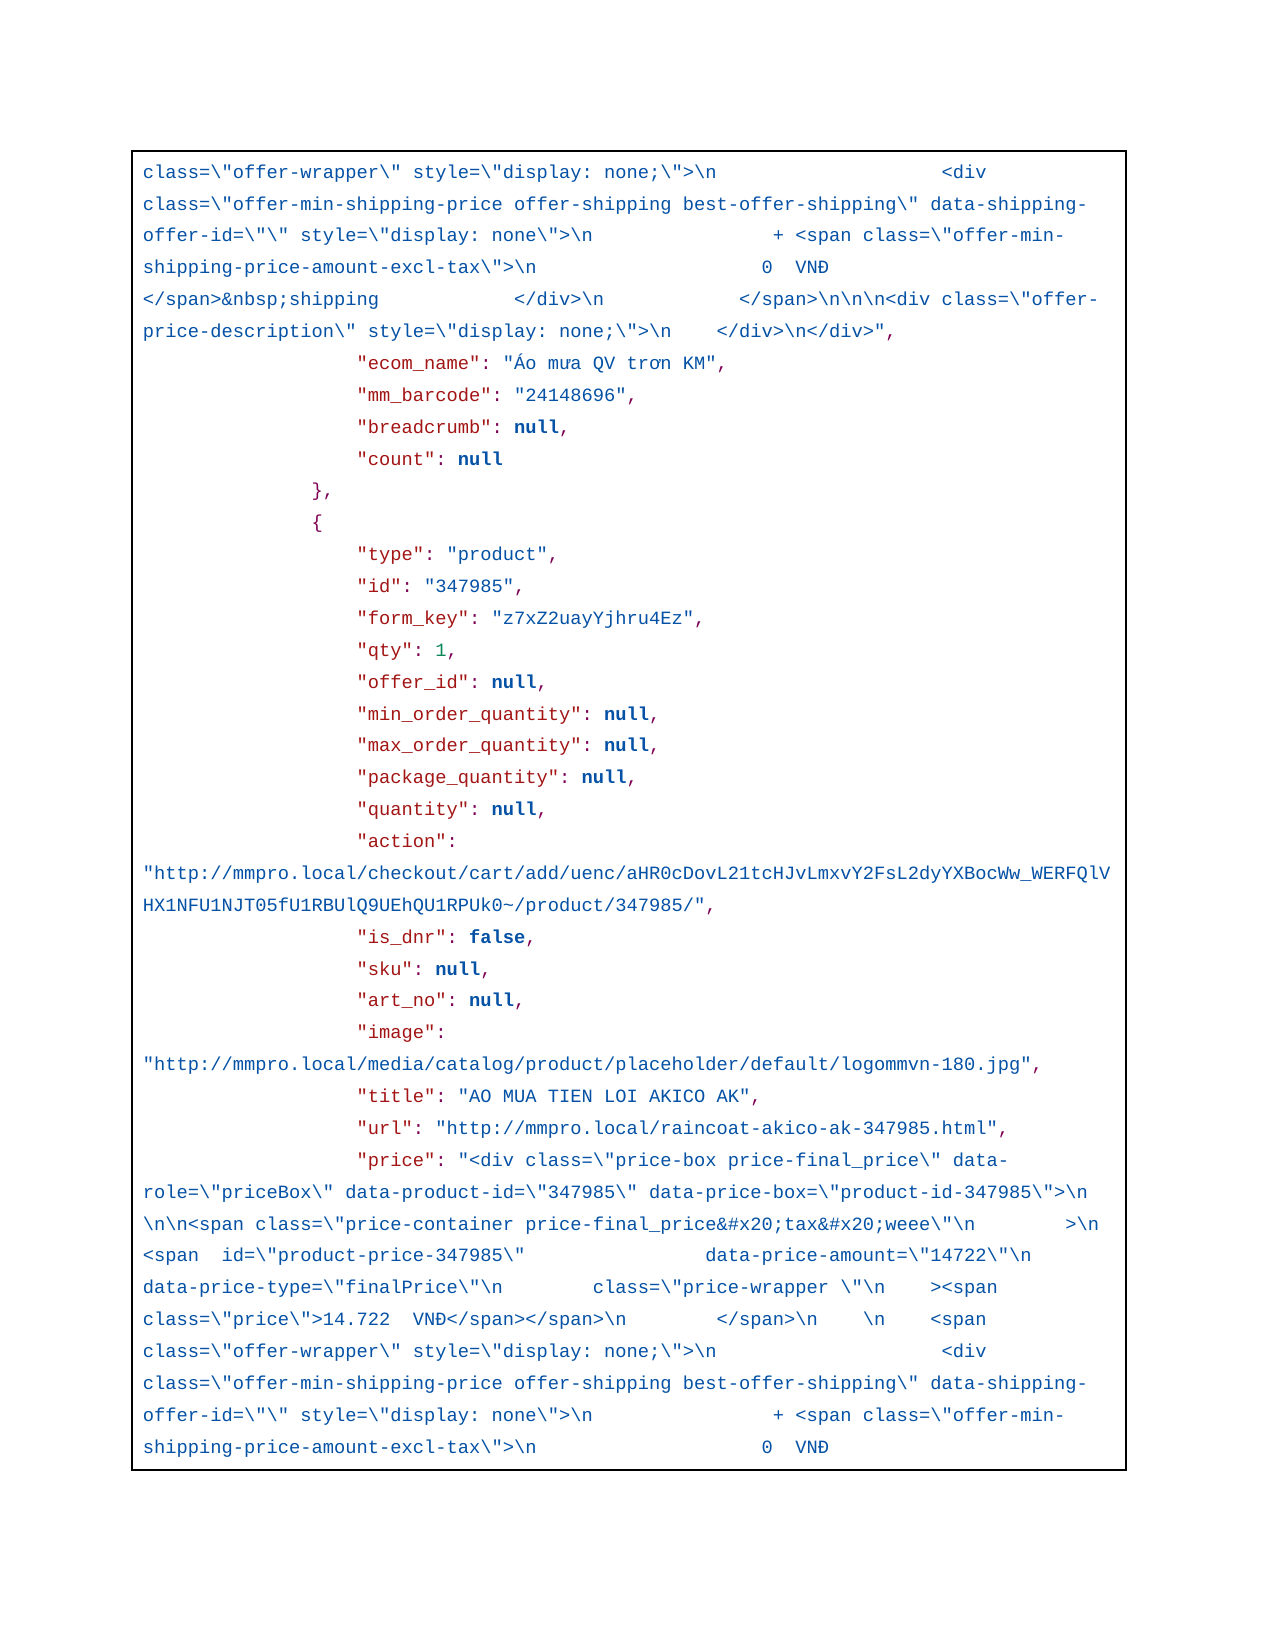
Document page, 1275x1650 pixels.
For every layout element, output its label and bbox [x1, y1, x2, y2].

table_header [133, 152, 1125, 1469]
